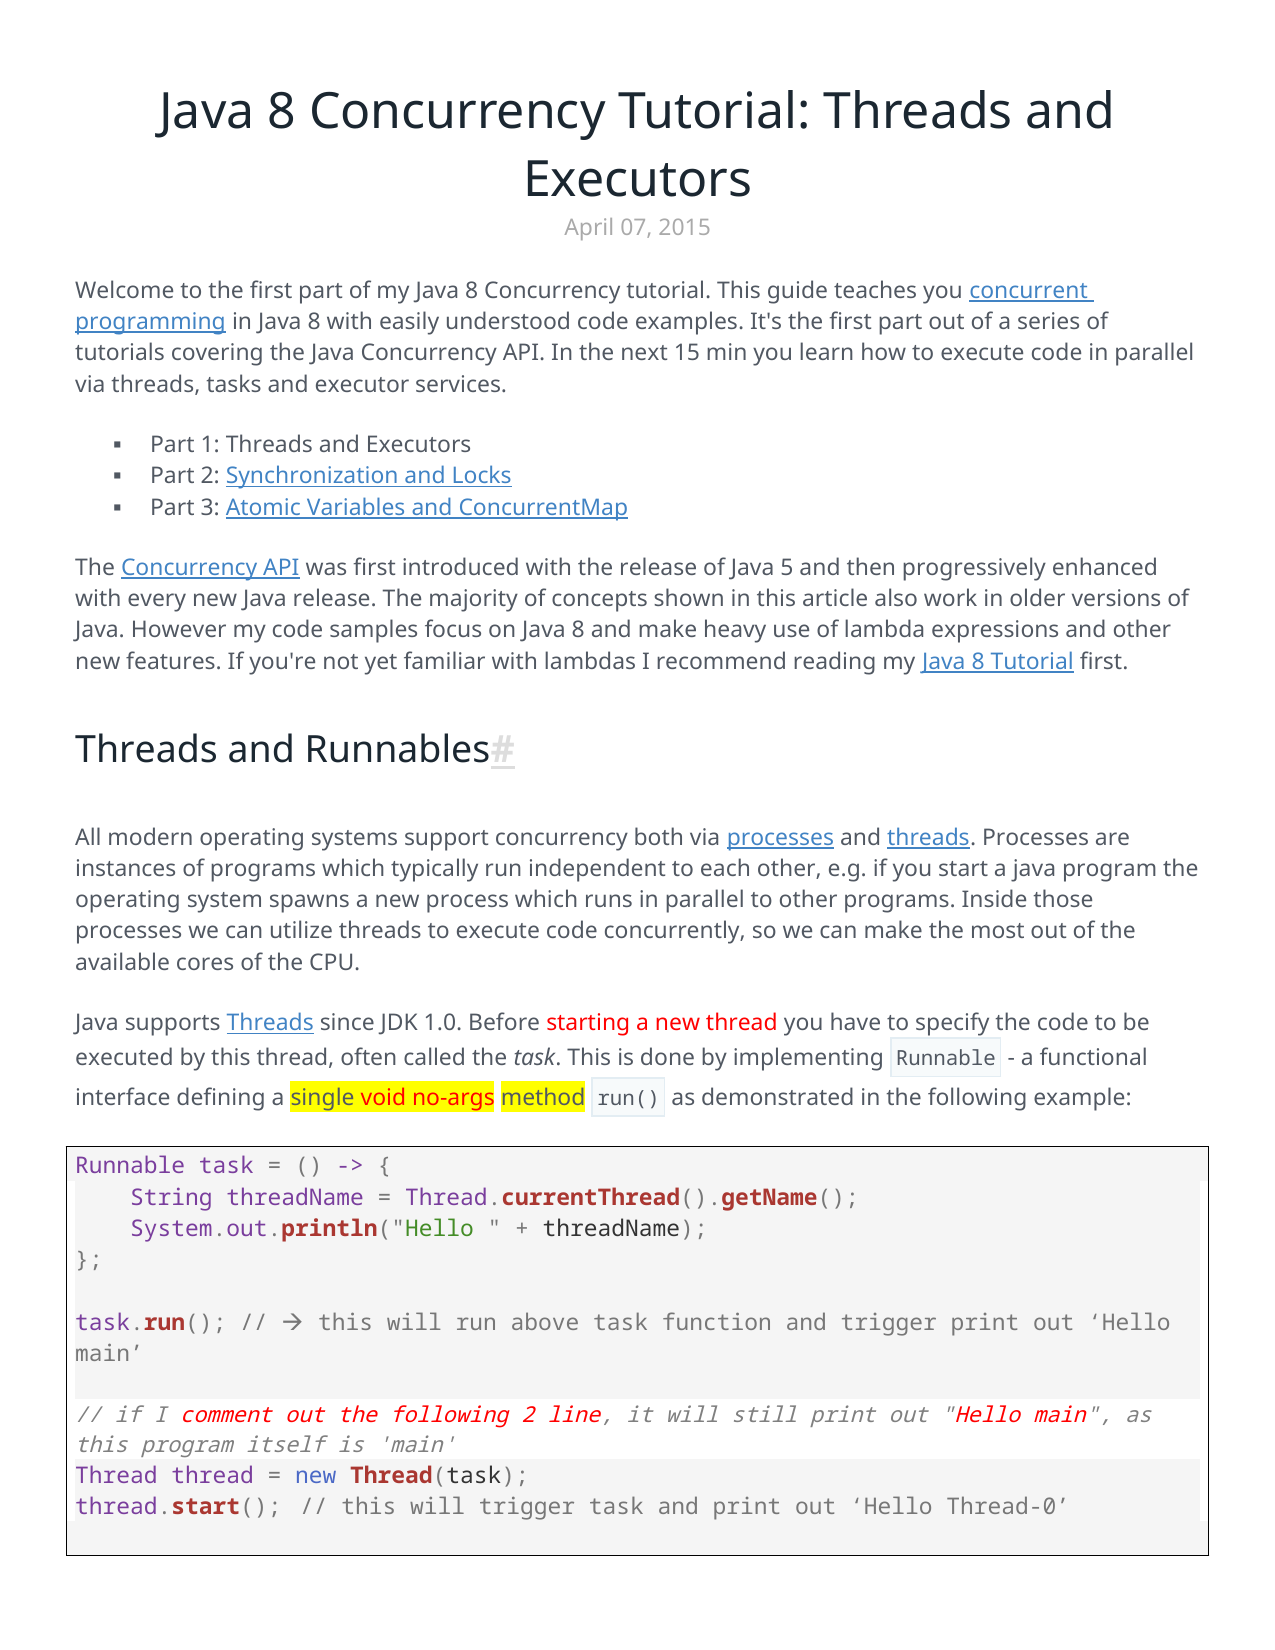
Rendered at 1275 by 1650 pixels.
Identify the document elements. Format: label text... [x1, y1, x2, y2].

text Welcome to the first part of my Java 8 Concurrency tutorial. This guide teaches you concurrent programming in Java 8 with easily understood code examples. It's the first part out of a series of tutorials covering the Java Concurrency API. In the next 15 min you learn how to execute code in parallel via threads, tasks and executor services. [75, 274, 1200, 399]
text All modern operating systems support concurrency both via processes and threads. Processes are instances of programs which typically run independent to each other, e.g. if you start a java program the operating system spawns a new process which runs in parallel to other programs. Inside those processes we can utilize threads to execute code concurrently, so we can make the most out of the available cores of the CPU. [75, 821, 1200, 977]
list Part 2: Synchronization and Locks [112, 459, 1200, 490]
text }; [75, 1243, 1200, 1274]
text thread.start(); // this will trigger task and print out ‘Hello Thread-0’ [75, 1490, 1200, 1518]
list Part 1: Threads and Executors [112, 428, 1200, 459]
text // if I comment out the following 2 line, it will still print out "Hello main", as this program itself is 'main' [75, 1399, 1200, 1459]
text task.run(); // this will run above task function and trigger print out ‘Hello main’ [75, 1306, 1200, 1368]
list Part 3: Atomic Variables and ConcurrentMap [112, 490, 1200, 522]
text Thread thread = new Thread(task); [75, 1459, 1200, 1490]
text Java 8 Concurrency Tutorial: Threads and Executors [75, 75, 1200, 211]
text April 07, 2015 [75, 211, 1200, 242]
text System.out.println("Hello " + threadName); [75, 1212, 1200, 1243]
text String threadName = Thread.currentThread().getName(); [75, 1181, 1200, 1212]
text Threads and Runnables# [75, 723, 1200, 774]
text The Concurrency API was first introduced with the release of Java 5 and then progressively enhanced with every new Java release. The majority of concepts shown in this article also work in older versions of Java. However my code samples focus on Java 8 and make heavy use of lambda expressions and other new features. If you're not yet familiar with lambdas I recommend reading my Java 8 Tutorial first. [75, 551, 1200, 676]
text Runnable task = () -> { [67, 1147, 1208, 1181]
text Java supports Threads since JDK 1.0. Before starting a new thread you have to specify the code to be executed by this thread, often called the task. This is done by implementing Runnable - a functional interface defining a single void no-args method run() as demonstrated in the following example: [75, 1006, 1200, 1117]
